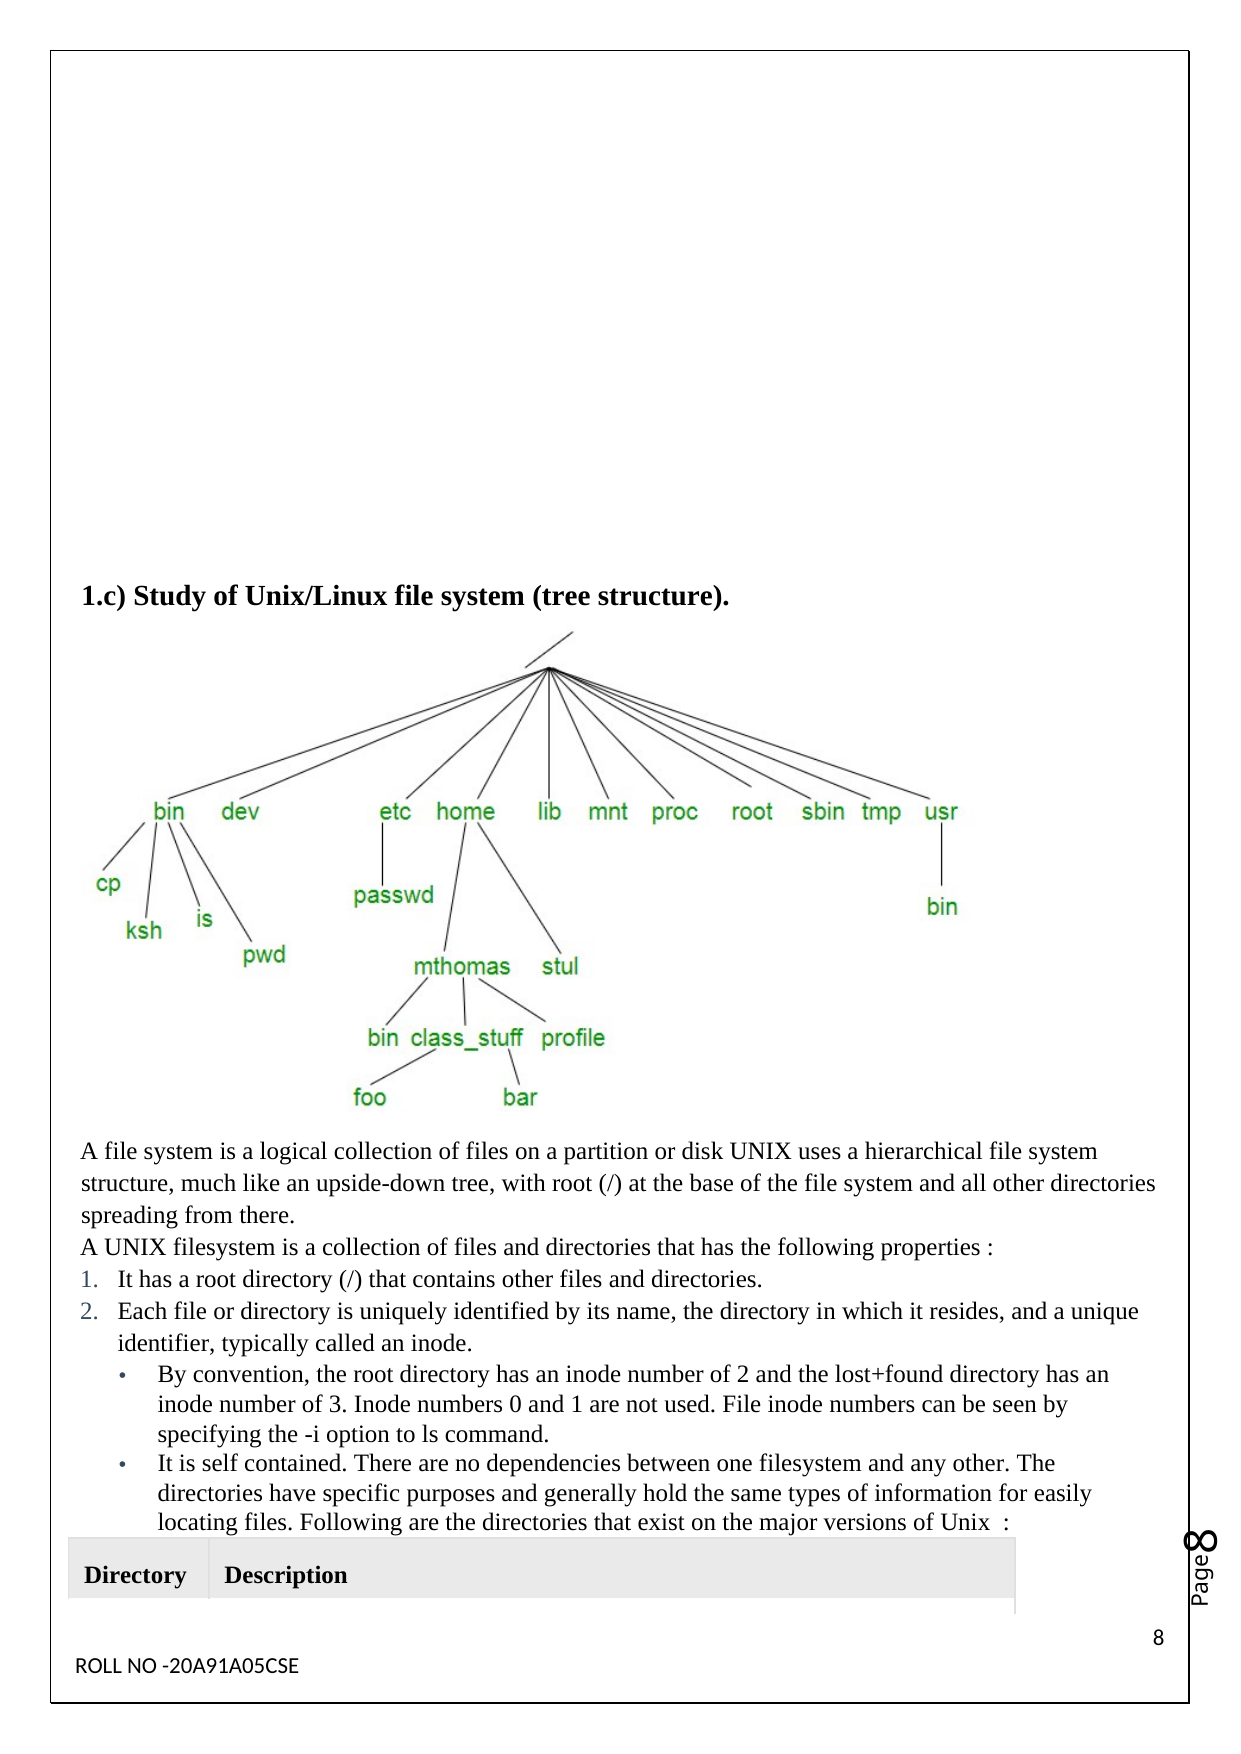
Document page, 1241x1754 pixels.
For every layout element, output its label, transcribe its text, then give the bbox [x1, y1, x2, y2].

picture [81, 616, 1022, 1133]
text A UNIX filesystem is a collection of files and directories that has the following properties : [80, 1232, 1158, 1261]
text A file system is a logical collection of files on a partition or disk UNIX uses a hierarchical file system structure, much like an upside-down tree, with root (/) at the base of the file system and all other directories spreading from there. [80, 1136, 1158, 1229]
list By convention, the root directory has an inode number of 2 and the lost+found directory has an inode number of 3. Inode numbers 0 and 1 are not used. File inode numbers can be seen by specifying the -i option to ls command. [119, 1359, 1158, 1447]
table_header Description [210, 1539, 1014, 1598]
text 1.c) Study of Unix/Linux file system (tree structure). [81, 578, 1021, 612]
list Each file or directory is uniquely identified by its name, the directory in which it resides, and a unique identifier, typically called an inode. [80, 1296, 1158, 1356]
list It is self contained. There are no dependencies between one filesystem and any other. The directories have specific purposes and generally hold the same types of information for easily locating files. Following are the directories that exist on the major versions of Unix : [119, 1448, 1158, 1536]
table_header Directory [69, 1539, 208, 1598]
list It has a root directory (/) that contains other files and directories. [80, 1264, 1158, 1293]
